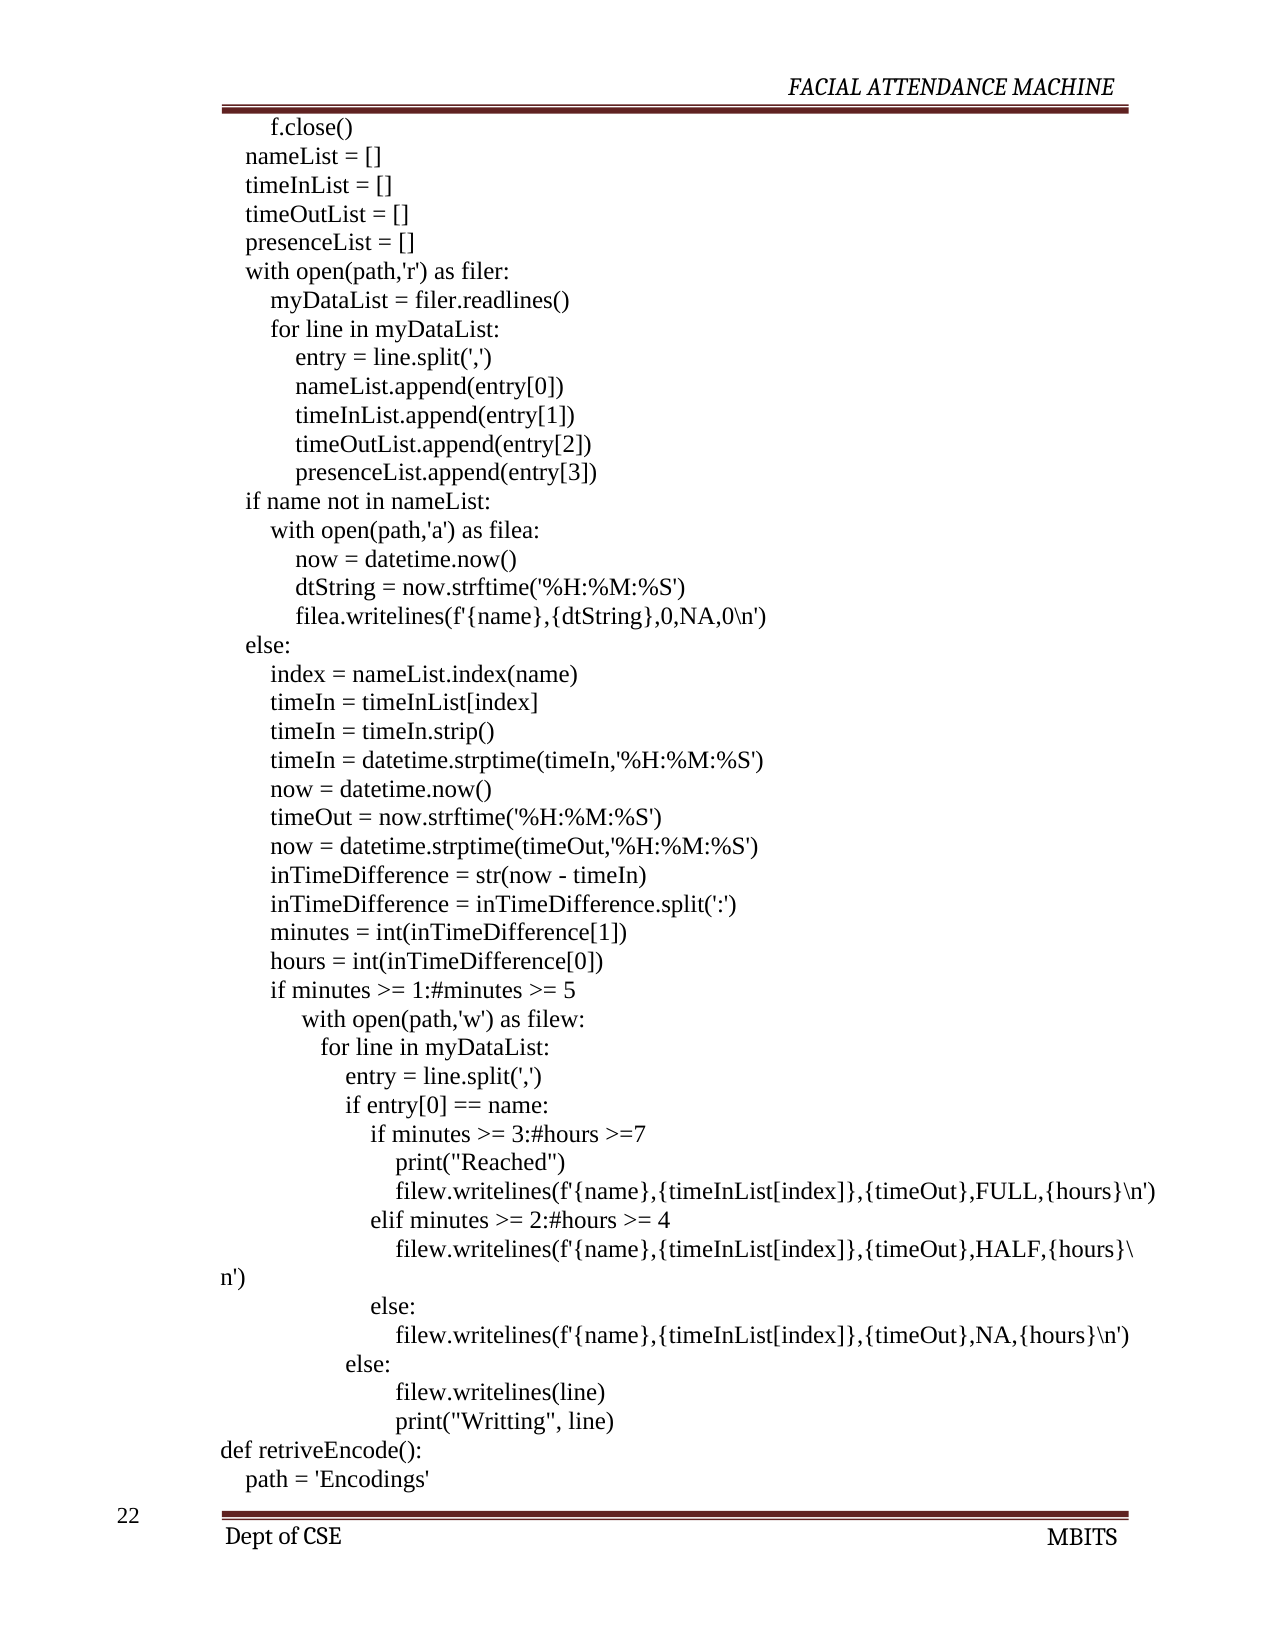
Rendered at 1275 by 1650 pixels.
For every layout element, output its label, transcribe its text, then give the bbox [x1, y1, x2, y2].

text with open(path,'r') as filer: [220, 256, 1158, 285]
text timeInList.append(entry[1]) [220, 400, 1158, 429]
text with open(path,'w') as filew: [220, 1004, 1158, 1032]
text now = datetime.now() [220, 544, 1158, 572]
text timeIn = timeInList[index] [220, 687, 1158, 716]
text def retriveEncode(): [220, 1435, 1158, 1464]
text dtString = now.strftime('%H:%M:%S') [220, 572, 1158, 601]
text print("Reached") [220, 1147, 1158, 1176]
text entry = line.split(',') [220, 1061, 1158, 1090]
text minutes = int(inTimeDifference[1]) [220, 917, 1158, 946]
text else: [220, 1349, 1158, 1377]
text if minutes >= 3:#hours >=7 [220, 1119, 1158, 1147]
text now = datetime.now() [220, 774, 1158, 802]
text myDataList = filer.readlines() [220, 285, 1158, 314]
text inTimeDifference = str(now - timeIn) [220, 860, 1158, 889]
text filew.writelines(f'{name},{timeInList[index]},{timeOut},FULL,{hours}\n') [220, 1176, 1158, 1205]
text path = 'Encodings' [220, 1464, 1158, 1492]
text if minutes >= 1:#minutes >= 5 [220, 975, 1158, 1004]
text filew.writelines(line) [220, 1377, 1158, 1406]
text timeOut = now.strftime('%H:%M:%S') [220, 802, 1158, 831]
text timeOutList = [] [220, 199, 1158, 227]
text presenceList = [] [220, 227, 1158, 256]
text filew.writelines(f'{name},{timeInList[index]},{timeOut},HALF,{hours}\n') [220, 1234, 1158, 1291]
text timeIn = datetime.strptime(timeIn,'%H:%M:%S') [220, 745, 1158, 774]
text timeOutList.append(entry[2]) [220, 429, 1158, 457]
text for line in myDataList: [220, 1032, 1158, 1061]
text elif minutes >= 2:#hours >= 4 [220, 1205, 1158, 1234]
text for line in myDataList: [220, 314, 1158, 342]
text entry = line.split(',') [220, 342, 1158, 371]
text filew.writelines(f'{name},{timeInList[index]},{timeOut},NA,{hours}\n') [220, 1320, 1158, 1349]
text filea.writelines(f'{name},{dtString},0,NA,0\n') [220, 601, 1158, 630]
text now = datetime.strptime(timeOut,'%H:%M:%S') [220, 831, 1158, 860]
text if name not in nameList: [220, 486, 1158, 515]
text print("Writting", line) [220, 1406, 1158, 1435]
text with open(path,'a') as filea: [220, 515, 1158, 544]
text if entry[0] == name: [220, 1090, 1158, 1119]
text timeInList = [] [220, 170, 1158, 199]
text else: [220, 630, 1158, 659]
text f.close() [220, 112, 1158, 141]
text nameList = [] [220, 141, 1158, 170]
text timeIn = timeIn.strip() [220, 716, 1158, 745]
text nameList.append(entry[0]) [220, 371, 1158, 400]
text inTimeDifference = inTimeDifference.split(':') [220, 889, 1158, 917]
text else: [220, 1291, 1158, 1320]
text index = nameList.index(name) [220, 659, 1158, 687]
text presenceList.append(entry[3]) [220, 457, 1158, 486]
text hours = int(inTimeDifference[0]) [220, 946, 1158, 975]
